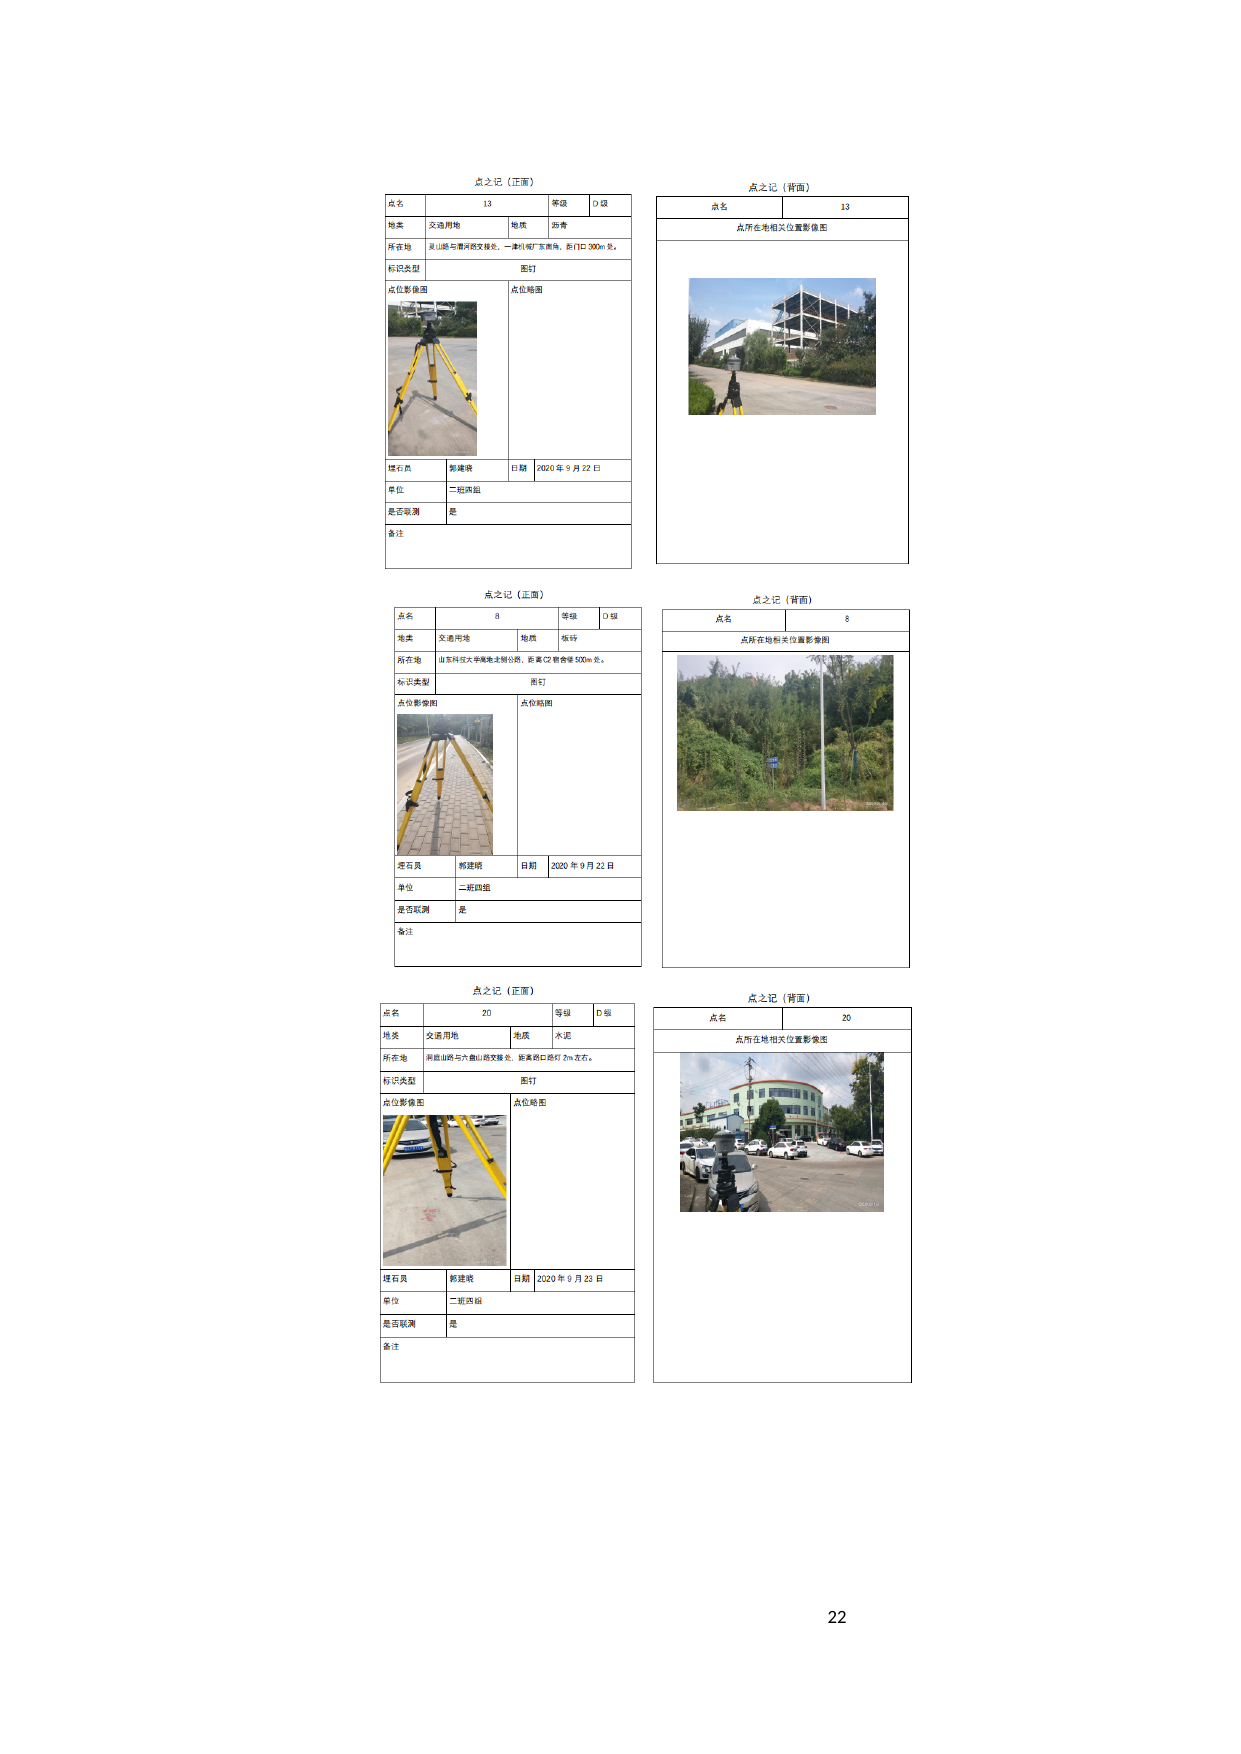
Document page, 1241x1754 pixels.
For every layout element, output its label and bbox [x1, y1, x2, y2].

picture [368, 982, 922, 1389]
picture [378, 586, 913, 973]
picture [370, 170, 920, 576]
